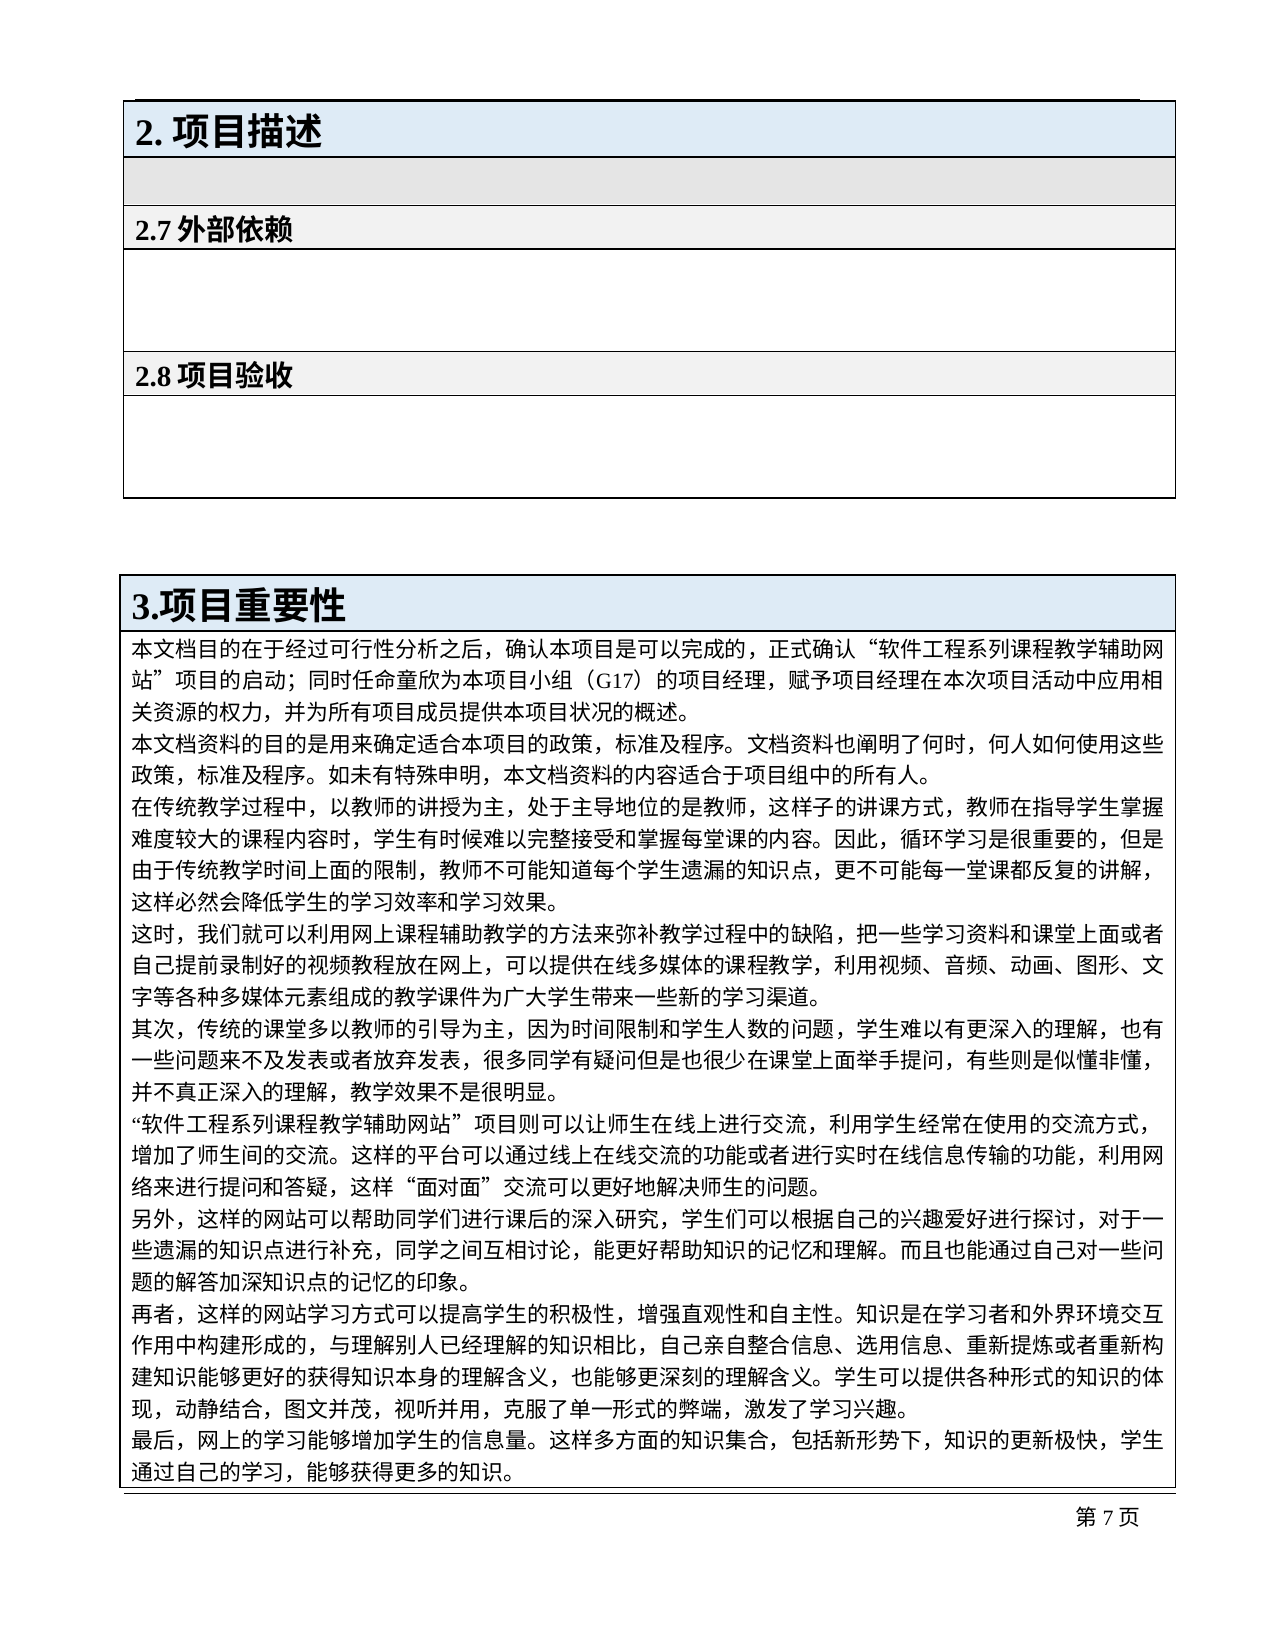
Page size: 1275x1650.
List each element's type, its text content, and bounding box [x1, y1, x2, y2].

table_cell 本文档目的在于经过可行性分析之后，确认本项目是可以完成的，正式确认“软件工程系列课程教学辅助网站”项目的启动；同时任命童欣为本项目小组（G17）的项目经理，赋予项目经理在本次项目活动中应用相关资源的权力，并为所有项目成员提供本项目状况的概述。 本文档资料的目的是用来确定适合本项目的政策，标准及程序。文档资料也阐明了何时，何人如何使用这些政策，标准及程序。如未有特殊申明，本文档资料的内容适合于项目组中的所有人。 在传统教学过程中，以教师的讲授为主，处于主导地位的是教师，这样子的讲课方式，教师在指导学生掌握难度较大的课程内容时，学生有时候难以完整接受和掌握每堂课的内容。因此，循环学习是很重要的，但是由于传统教学时间上面的限制，教师不可能知道每个学生遗漏的知识点，更不可能每一堂课都反复的讲解，这样必然会降低学生的学习效率和学习效果。 这时，我们就可以利用网上课程辅助教学的方法来弥补教学过程中的缺陷，把一些学习资料和课堂上面或者自己提前录制好的视频教程放在网上，可以提供在线多媒体的课程教学，利用视频、音频、动画、图形、文字等各种多媒体元素组成的教学课件为广大学生带来一些新的学习渠道。 其次，传统的课堂多以教师的引导为主，因为时间限制和学生人数的问题，学生难以有更深入的理解，也有一些问题来不及发表或者放弃发表，很多同学有疑问但是也很少在课堂上面举手提问，有些则是似懂非懂，并不真正深入的理解，教学效果不是很明显。 “软件工程系列课程教学辅助网站”项目则可以让师生在线上进行交流，利用学生经常在使用的交流方式，增加了师生间的交流。这样的平台可以通过线上在线交流的功能或者进行实时在线信息传输的功能，利用网络来进行提问和答疑，这样“面对面”交流可以更好地解决师生的问题。 另外，这样的网站可以帮助同学们进行课后的深入研究，学生们可以根据自己的兴趣爱好进行探讨，对于一些遗漏的知识点进行补充，同学之间互相讨论，能更好帮助知识的记忆和理解。而且也能通过自己对一些问题的解答加深知识点的记忆的印象。 再者，这样的网站学习方式可以提高学生的积极性，增强直观性和自主性。知识是在学习者和外界环境交互作用中构建形成的，与理解别人已经理解的知识相比，自己亲自整合信息、选用信息、重新提炼或者重新构建知识能够更好的获得知识本身的理解含义，也能够更深刻的理解含义。学生可以提供各种形式的知识的体现，动静结合，图文并茂，视听并用，克服了单一形式的弊端，激发了学习兴趣。 最后，网上的学习能够增加学生的信息量。这样多方面的知识集合，包括新形势下，知识的更新极快，学生通过自己的学习，能够获得更多的知识。 [121, 632, 1175, 1487]
table_cell 2.8项目验收 [124, 352, 1175, 394]
table_header 2. 项目描述 [124, 102, 1175, 156]
table_cell [124, 396, 1175, 497]
table_cell 2.7外部依赖 [124, 206, 1175, 248]
table_cell [124, 158, 1175, 204]
table_header 3.项目重要性 [121, 576, 1175, 630]
table_cell [124, 250, 1175, 351]
